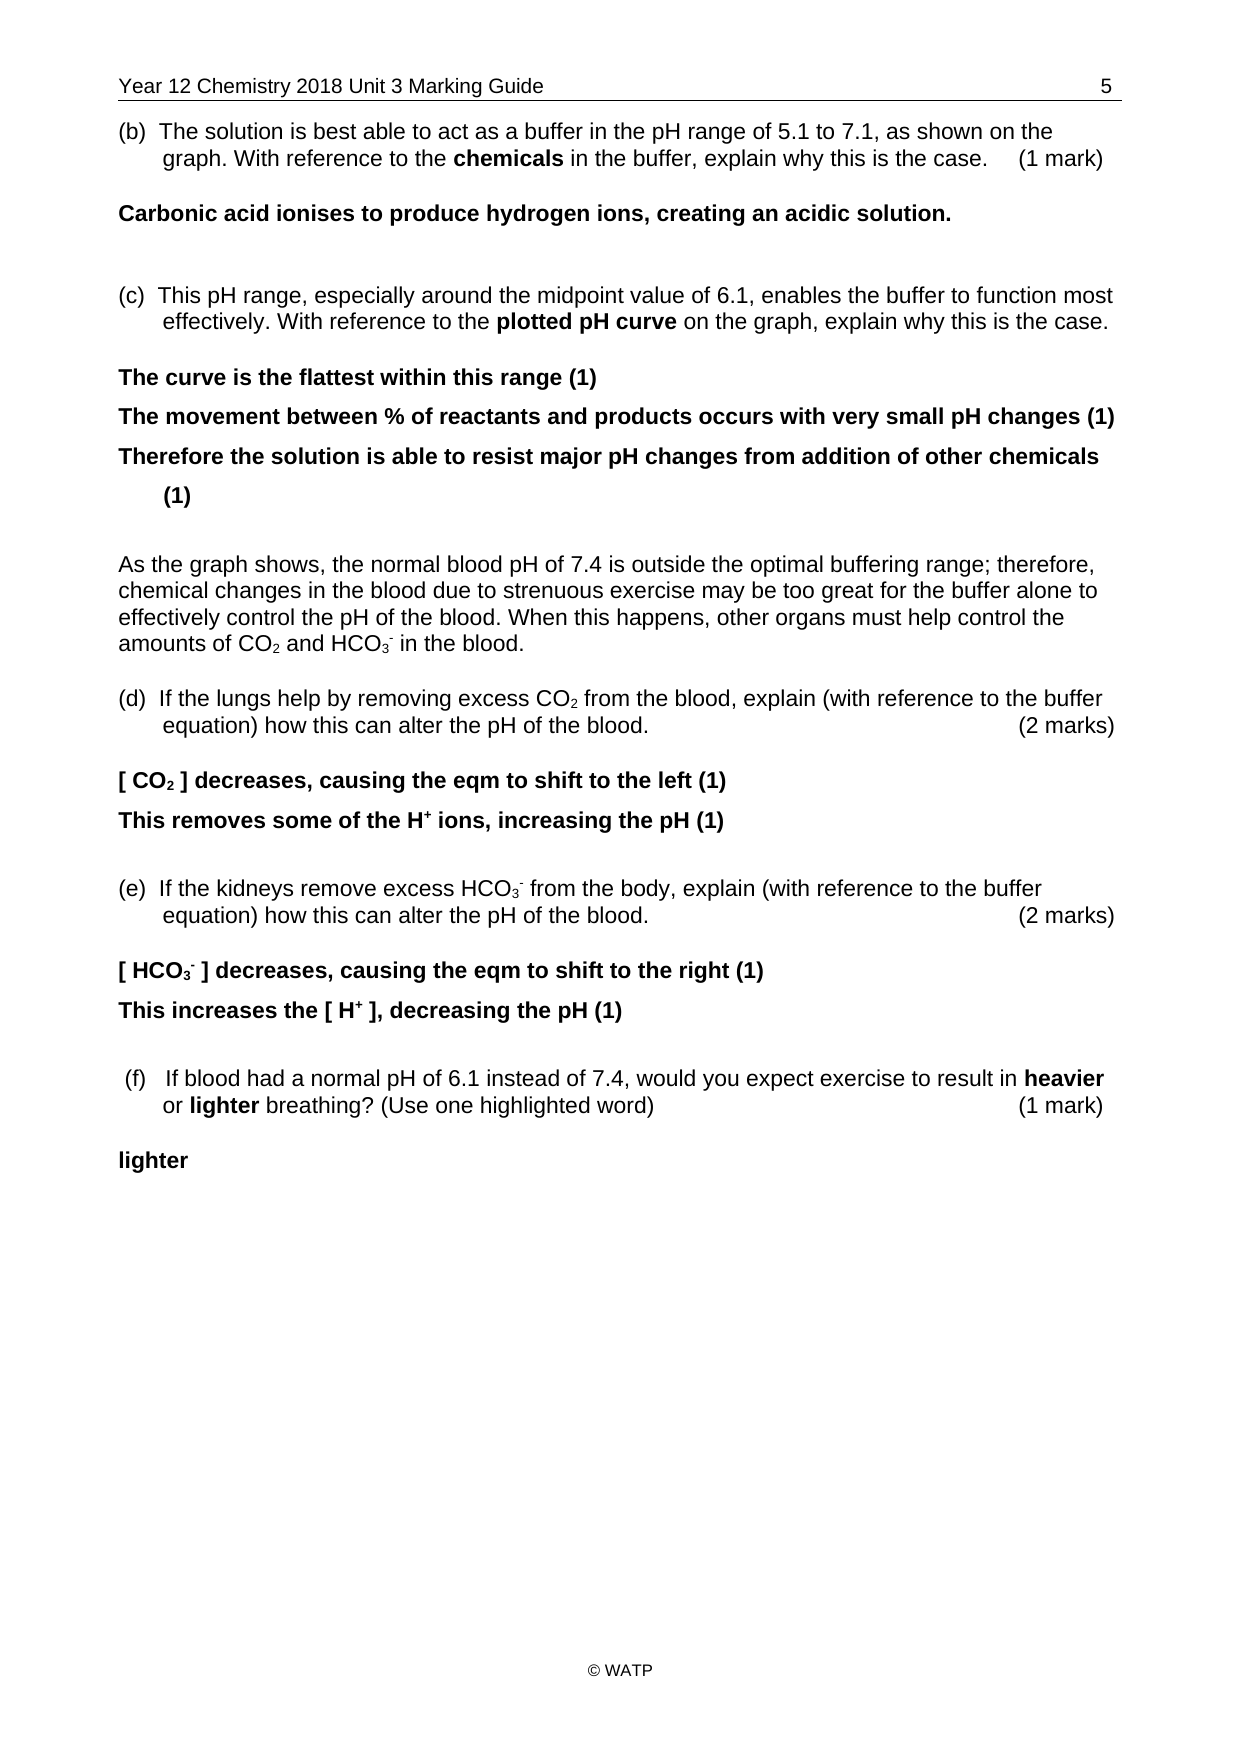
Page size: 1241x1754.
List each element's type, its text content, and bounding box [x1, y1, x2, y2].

text (e) If the kidneys remove excess HCO3- from the body, explain (with reference to the buffer equation) how this can alter the pH of the blood. (2 marks) [118, 875, 1122, 928]
text This removes some of the H+ ions, increasing the pH (1) [118, 807, 1122, 833]
text As the graph shows, the normal blood pH of 7.4 is outside the optimal buffering range; therefore, chemical changes in the blood due to strenuous exercise may be too great for the buffer alone to effectively control the pH of the blood. When this happens, other organs must help control the amounts of CO2 and HCO3- in the blood. [118, 551, 1122, 656]
text Carbonic acid ionises to produce hydrogen ions, creating an acidic solution. [118, 200, 1122, 226]
text [ HCO3- ] decreases, causing the eqm to shift to the right (1) [118, 957, 1122, 984]
text Therefore the solution is able to resist major pH changes from addition of other chemicals (1) [118, 443, 1122, 508]
text lighter [118, 1147, 1122, 1174]
text (c) This pH range, especially around the midpoint value of 6.1, enables the buffer to function most effectively. With reference to the plotted pH curve on the graph, explain why this is the case. [118, 282, 1122, 334]
text [ CO2 ] decreases, causing the eqm to shift to the left (1) [118, 767, 1122, 794]
text (f) If blood had a normal pH of 6.1 instead of 7.4, would you expect exercise to result in heavier or lighter breathing? (Use one highlighted word) (1 mark) [118, 1065, 1122, 1118]
text The movement between % of reactants and products occurs with very small pH changes (1) [118, 403, 1122, 429]
text (d) If the lungs help by removing excess CO2 from the blood, explain (with reference to the buffer equation) how this can alter the pH of the blood. (2 marks) [118, 685, 1122, 738]
text (b) The solution is best able to act as a buffer in the pH range of 5.1 to 7.1, as shown on the graph. With reference to the chemicals in the buffer, explain why this is the case. (1 mark) [118, 118, 1122, 171]
text The curve is the flattest within this range (1) [118, 364, 1122, 390]
text This increases the [ H+ ], decreasing the pH (1) [118, 997, 1122, 1023]
